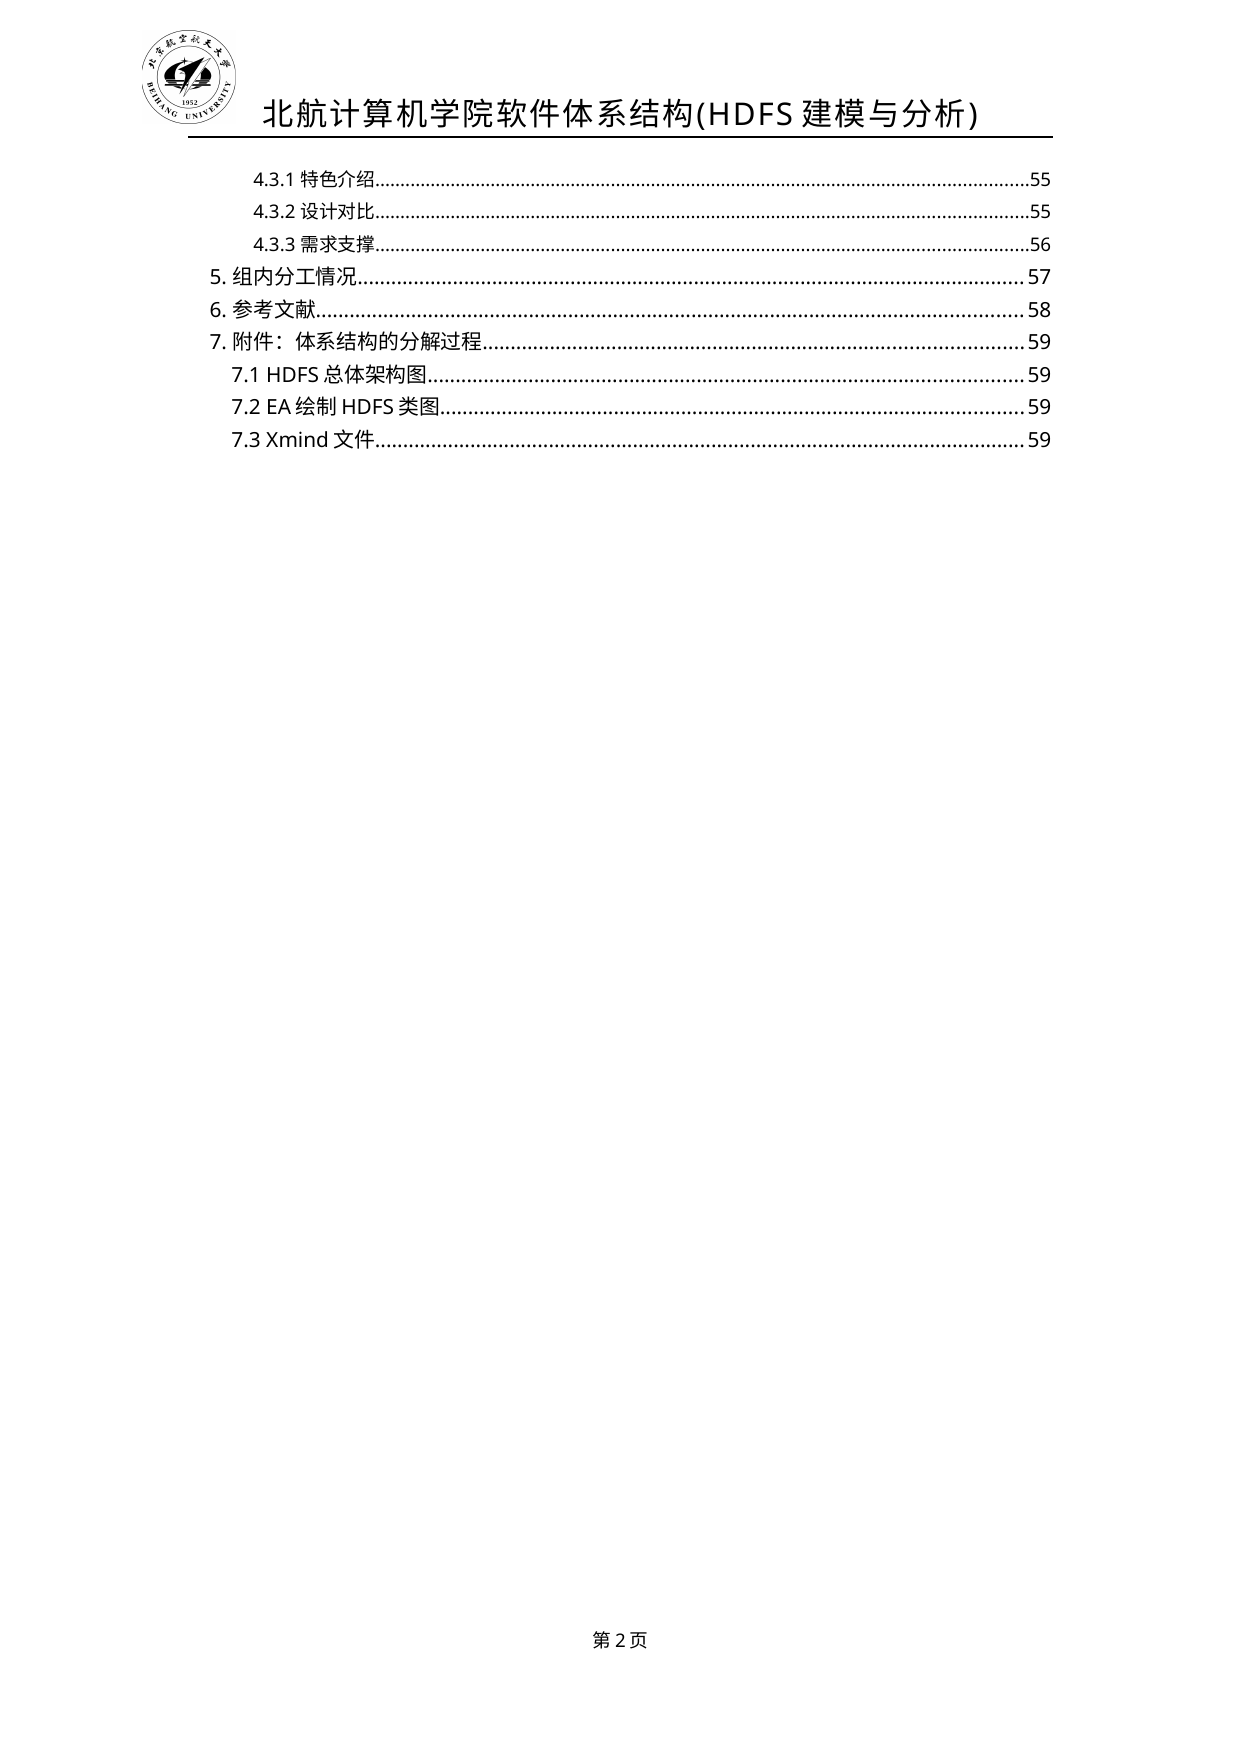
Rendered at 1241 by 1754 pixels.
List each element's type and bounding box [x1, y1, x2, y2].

picture [142, 30, 236, 124]
